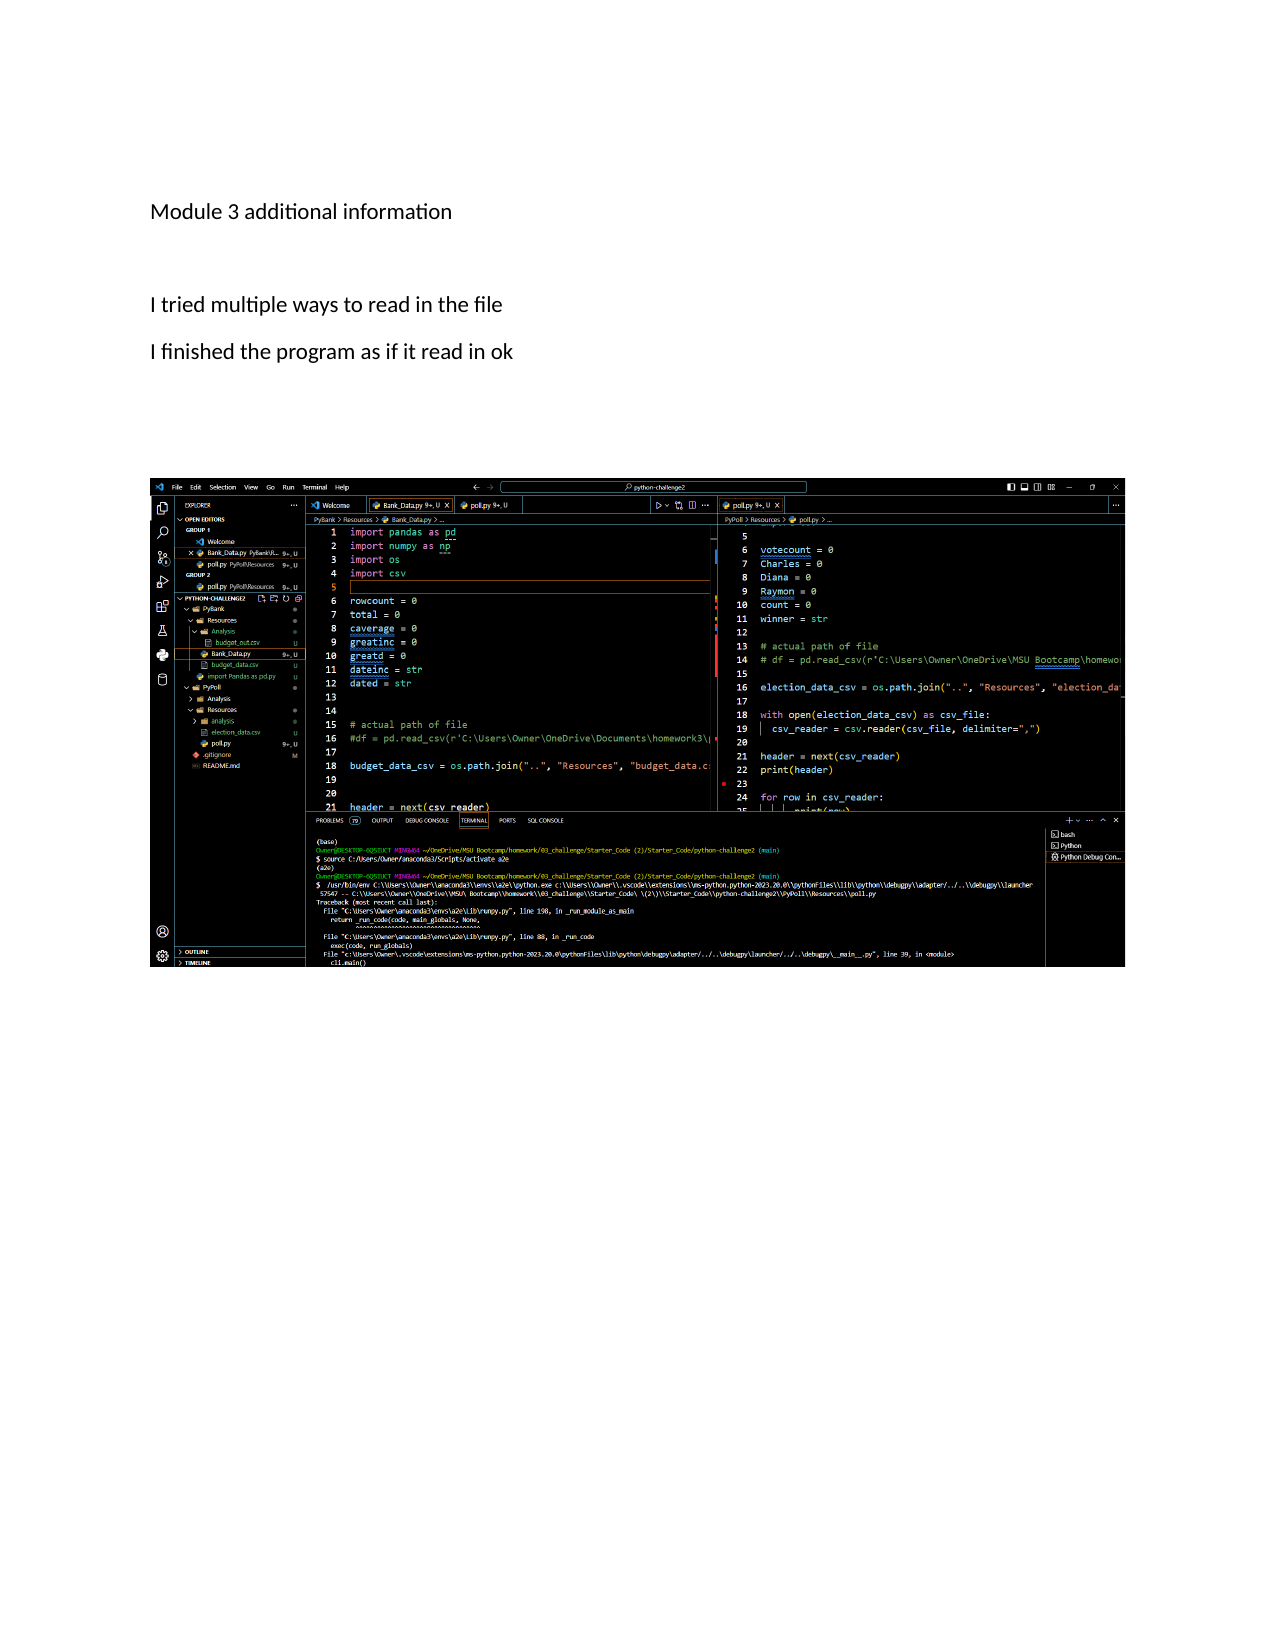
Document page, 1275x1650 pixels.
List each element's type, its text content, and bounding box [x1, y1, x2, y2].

text Module 3 additional information [150, 197, 1125, 225]
text I finished the program as if it read in ok [150, 337, 1125, 366]
picture [150, 478, 1125, 967]
text I tried multiple ways to read in the file [150, 291, 1125, 319]
